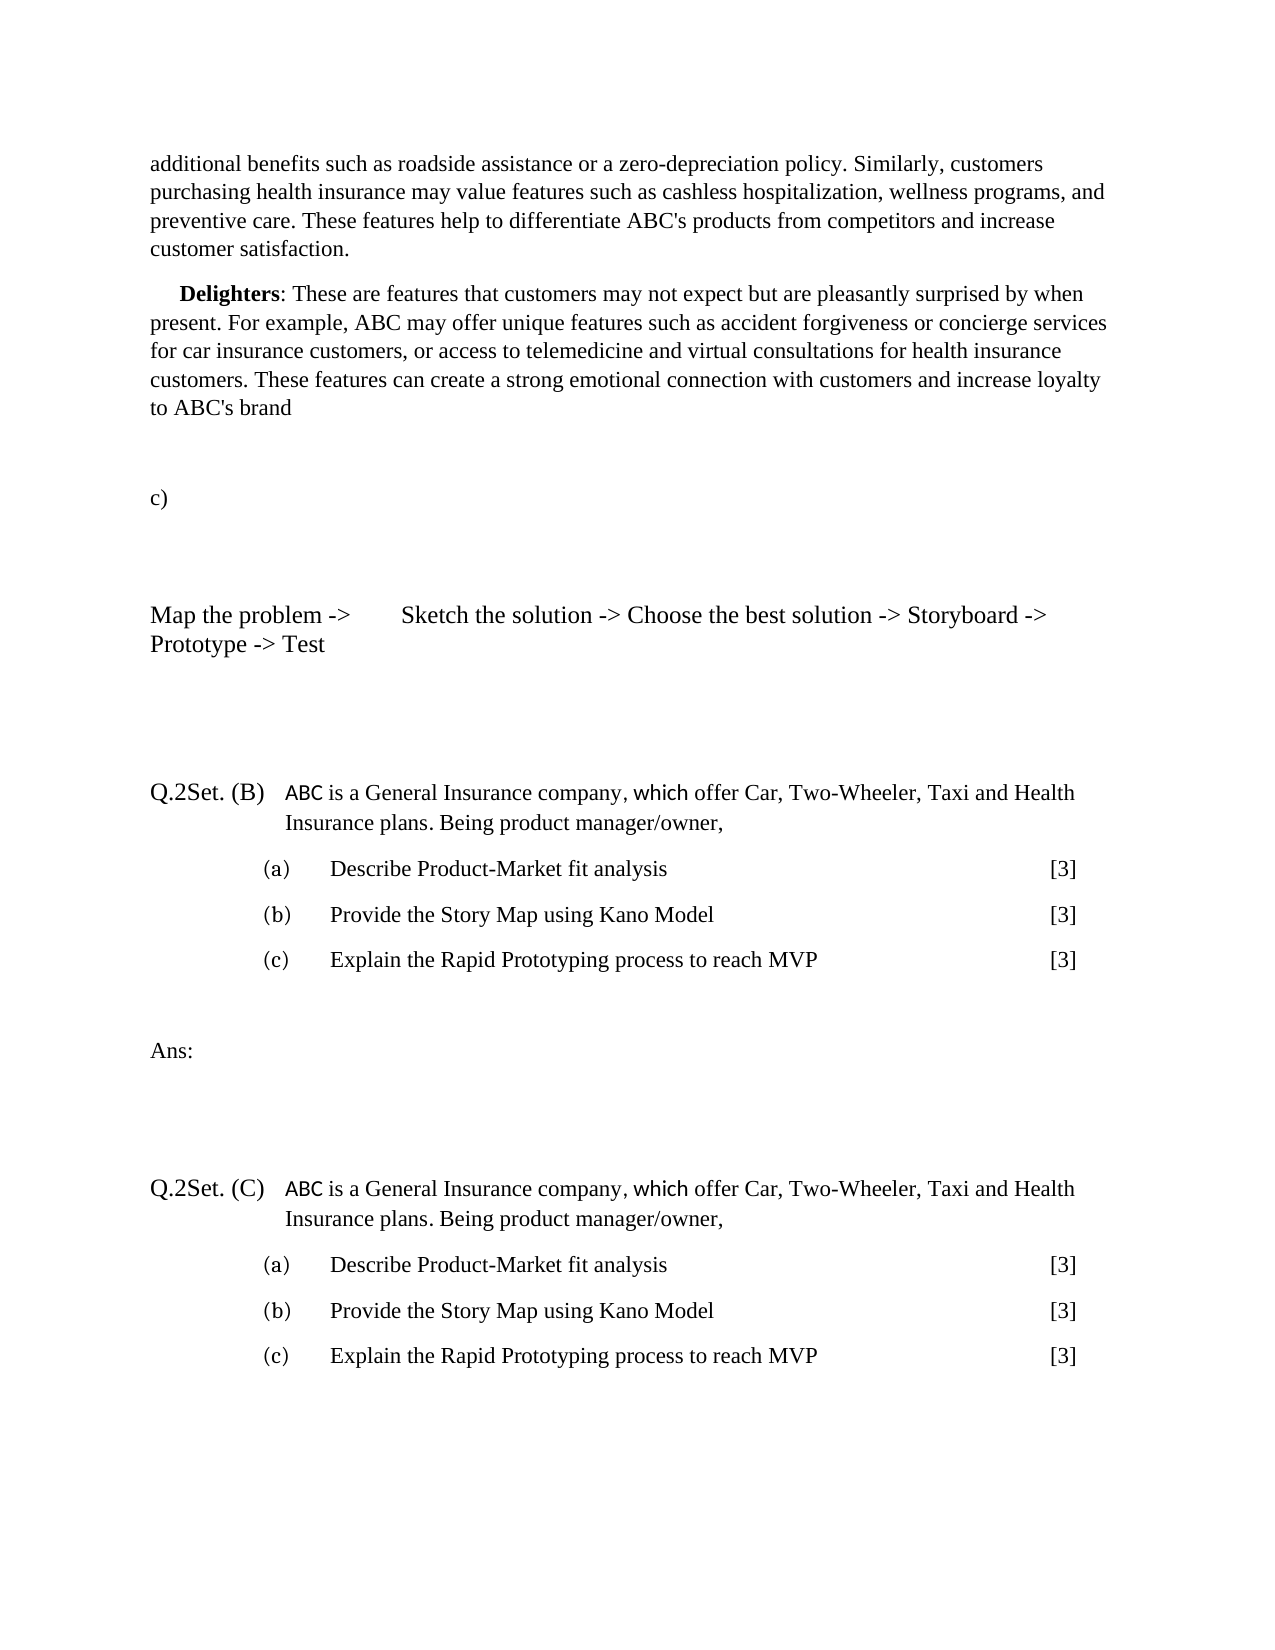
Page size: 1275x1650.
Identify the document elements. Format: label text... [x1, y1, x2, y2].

text Ans: [150, 1037, 1125, 1064]
text  Delighters: These are features that customers may not expect but are pleasantly surprised by when present. For example, ABC may offer unique features such as accident forgiveness or concierge services for car insurance customers, or access to telemedicine and virtual consultations for health insurance customers. These features can create a strong emotional connection with customers and increase loyalty to ABC's brand [150, 280, 1125, 421]
list Provide the Story Map using Kano Model [3] [262, 1297, 1125, 1324]
list ABC is a General Insurance company, which offer Car, Two-Wheeler, Taxi and Health Insurance plans. Being product manager/owner, [150, 777, 1125, 836]
list ABC is a General Insurance company, which offer Car, Two-Wheeler, Taxi and Health Insurance plans. Being product manager/owner, [150, 1173, 1125, 1232]
text c) [150, 484, 1125, 511]
list Provide the Story Map using Kano Model [3] [262, 901, 1125, 928]
list Explain the Rapid Prototyping process to reach MVP [3] [262, 1343, 1125, 1370]
list Describe Product-Market fit analysis [3] [262, 1251, 1125, 1278]
list Explain the Rapid Prototyping process to reach MVP [3] [262, 947, 1125, 974]
list Describe Product-Market fit analysis [3] [262, 855, 1125, 882]
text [150, 150, 1125, 262]
text Map the problem -> Sketch the solution -> Choose the best solution -> Storyboard -> Prototype -> Test [150, 600, 1125, 657]
